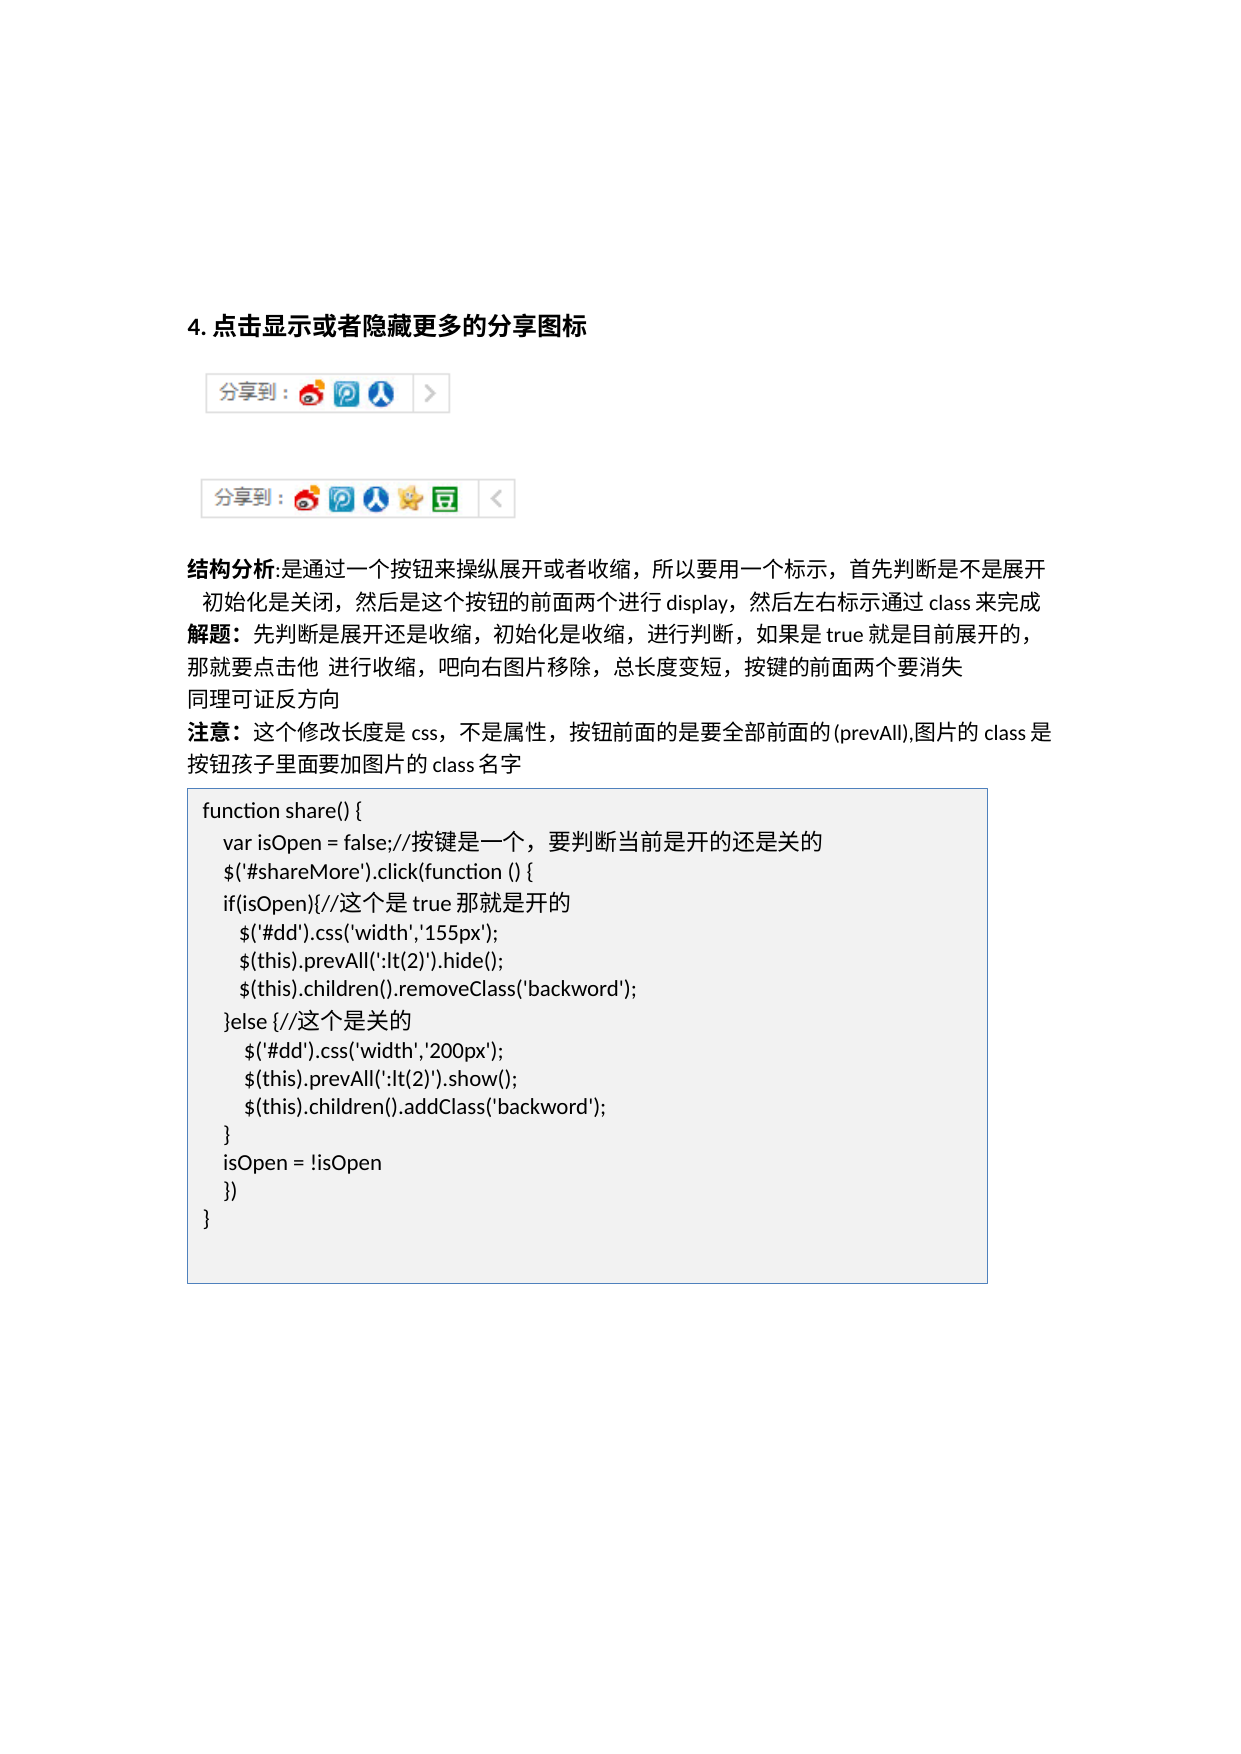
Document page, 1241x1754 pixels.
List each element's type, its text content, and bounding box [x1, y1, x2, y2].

text 结构分析:是通过一个按钮来操纵展开或者收缩，所以要用一个标示，首先判断是不是展开 初始化是关闭，然后是这个按钮的前面两个进行display，然后左右标示通过class来完成 解题：先判断是展开还是收缩，初始化是收缩，进行判断，如果是true就是目前展开的， 那就要点击他 进行收缩，吧向右图片移除，总长度变短，按键的前面两个要消失 同理可证反方向 注意：这个修改长度是css，不是属性，按钮前面的是要全部前面的(prevAll),图片的class是按钮孩子里面要加图片的class名字 [187, 454, 1053, 779]
text 4. 点击显示或者隐藏更多的分享图标 [187, 259, 1053, 357]
picture [187, 454, 641, 542]
picture [187, 357, 488, 423]
